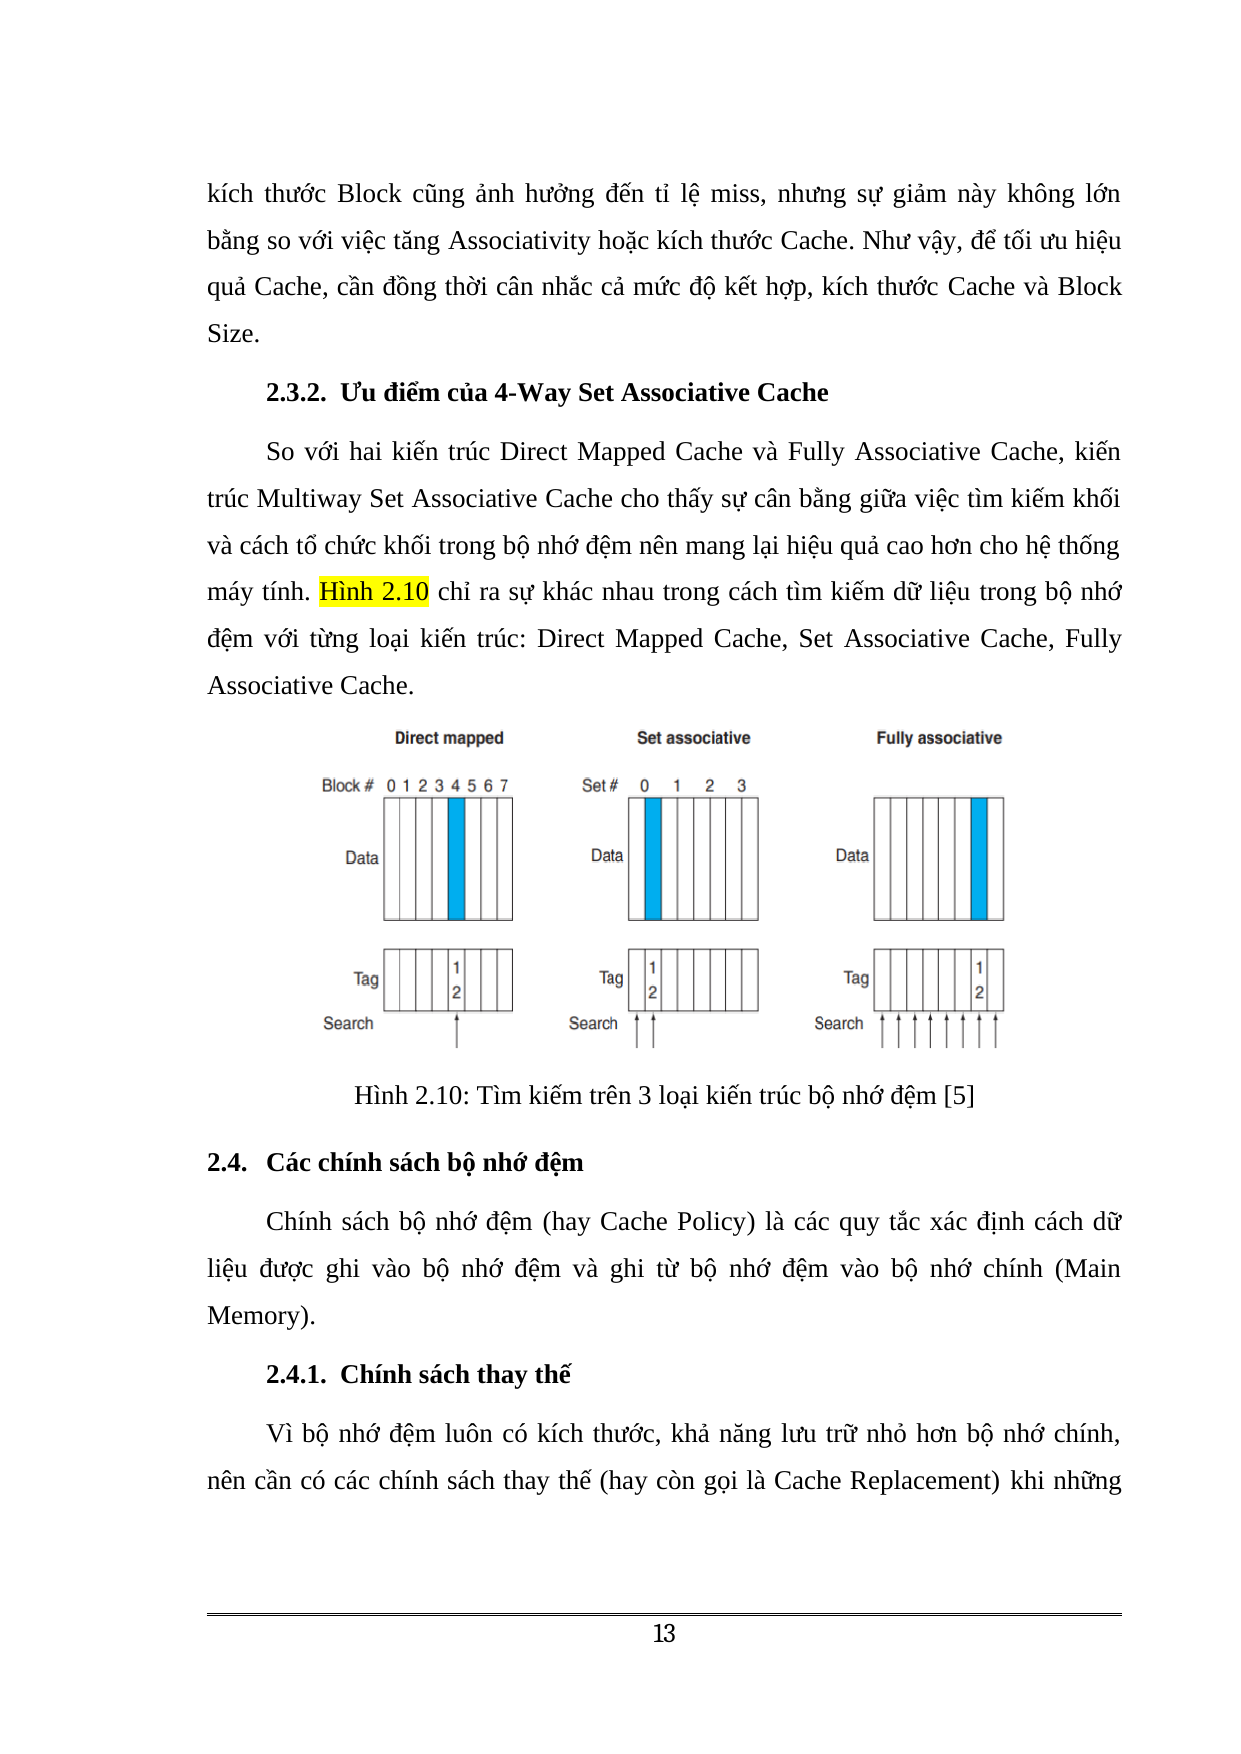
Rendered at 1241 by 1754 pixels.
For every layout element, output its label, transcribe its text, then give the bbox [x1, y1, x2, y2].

subtitle Các chính sách bộ nhớ đệm [207, 1146, 1122, 1177]
text Chính sách bộ nhớ đệm (hay Cache Policy) là các quy tắc xác định cách dữ liệu được ghi vào bộ nhớ đệm và ghi từ bộ nhớ đệm vào bộ nhớ chính (Main Memory). [207, 1205, 1122, 1330]
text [207, 177, 1122, 348]
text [207, 1417, 1122, 1495]
subtitle Ưu điểm của 4-Way Set Associative Cache [266, 376, 1122, 407]
text Hình 2.10: Tìm kiếm trên 3 loại kiến trúc bộ nhớ đệm [5] [207, 1079, 1122, 1110]
subtitle Chính sách thay thế [266, 1358, 1122, 1389]
picture [319, 728, 1010, 1051]
text So với hai kiến trúc Direct Mapped Cache và Fully Associative Cache, kiến trúc Multiway Set Associative Cache cho thấy sự cân bằng giữa việc tìm kiếm khối và cách tổ chức khối trong bộ nhớ đệm nên mang lại hiệu quả cao hơn cho hệ thống máy tính. Hình 2.10 chỉ ra sự khác nhau trong cách tìm kiếm dữ liệu trong bộ nhớ đệm với từng loại kiến trúc: Direct Mapped Cache, Set Associative Cache, Fully Associative Cache. [207, 436, 1122, 700]
